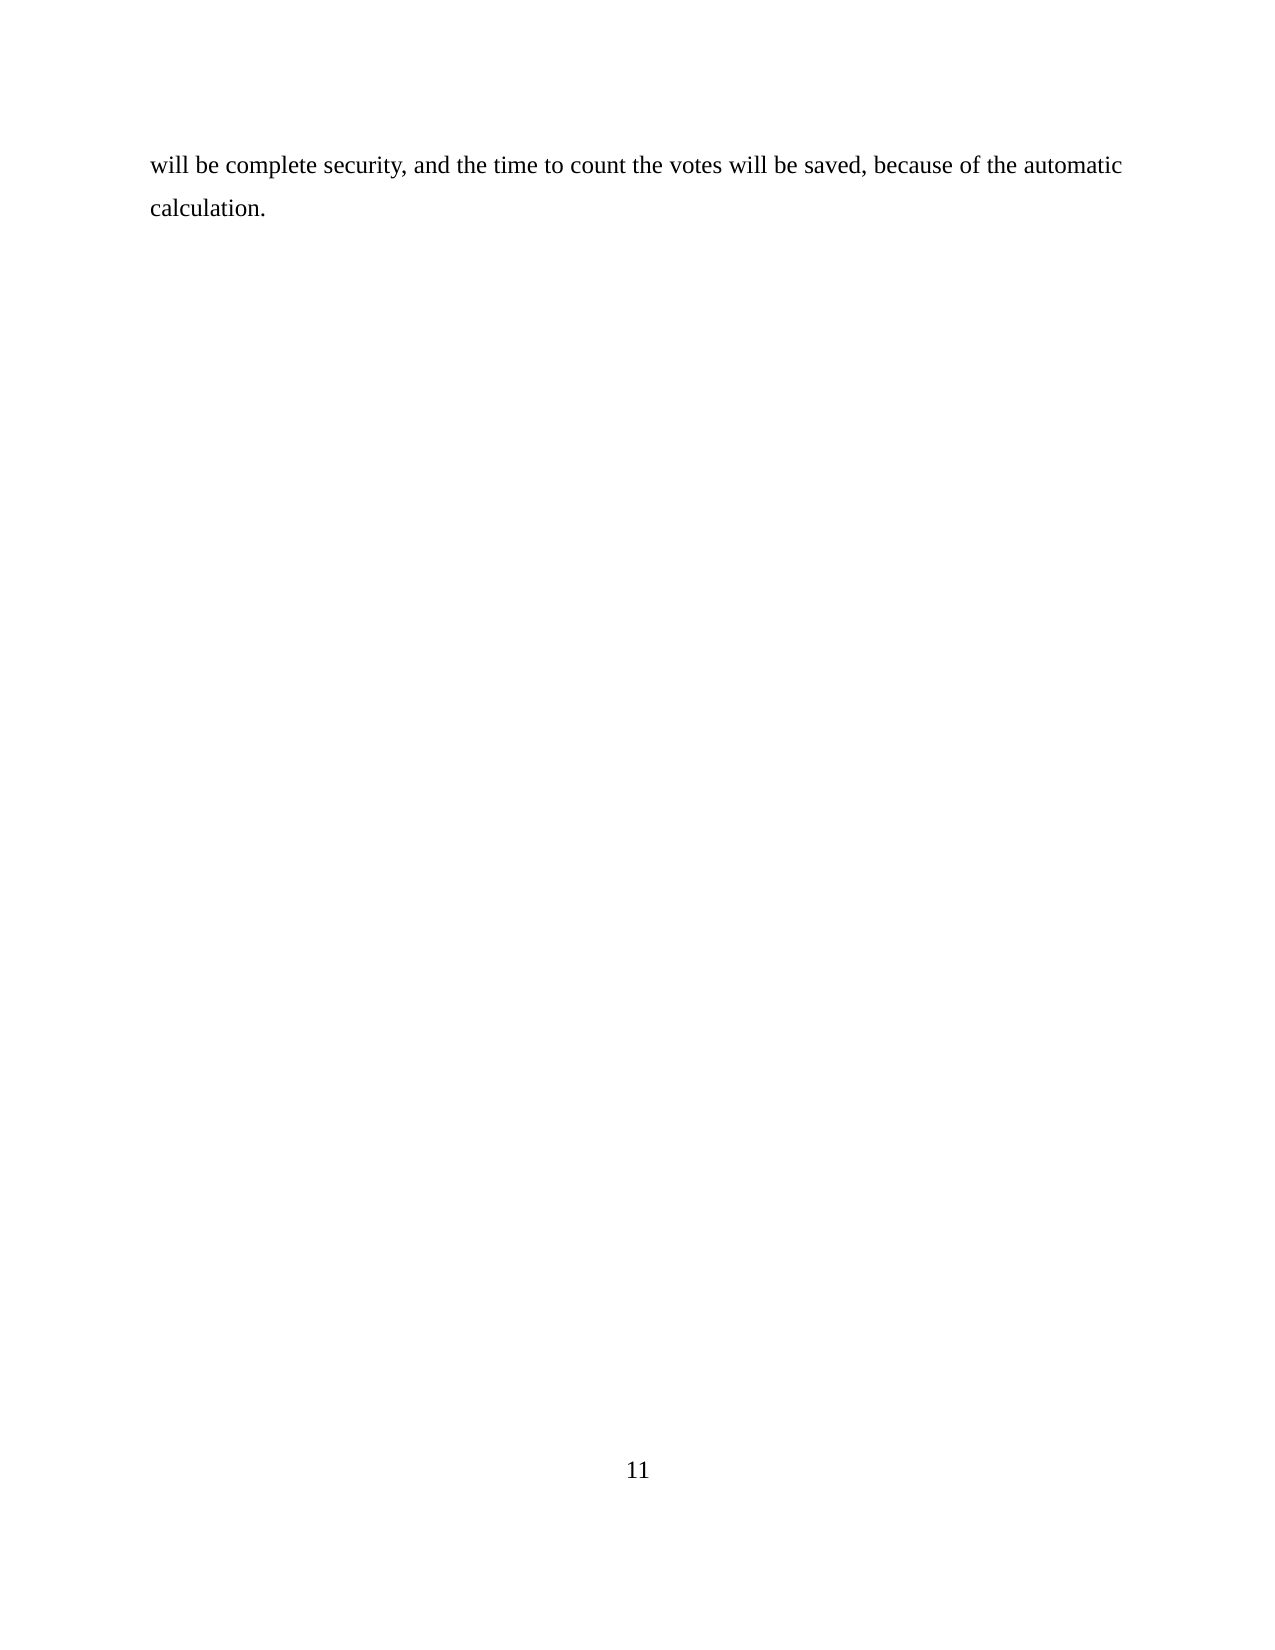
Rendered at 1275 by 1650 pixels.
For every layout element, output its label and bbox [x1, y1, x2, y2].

text [150, 150, 1125, 222]
